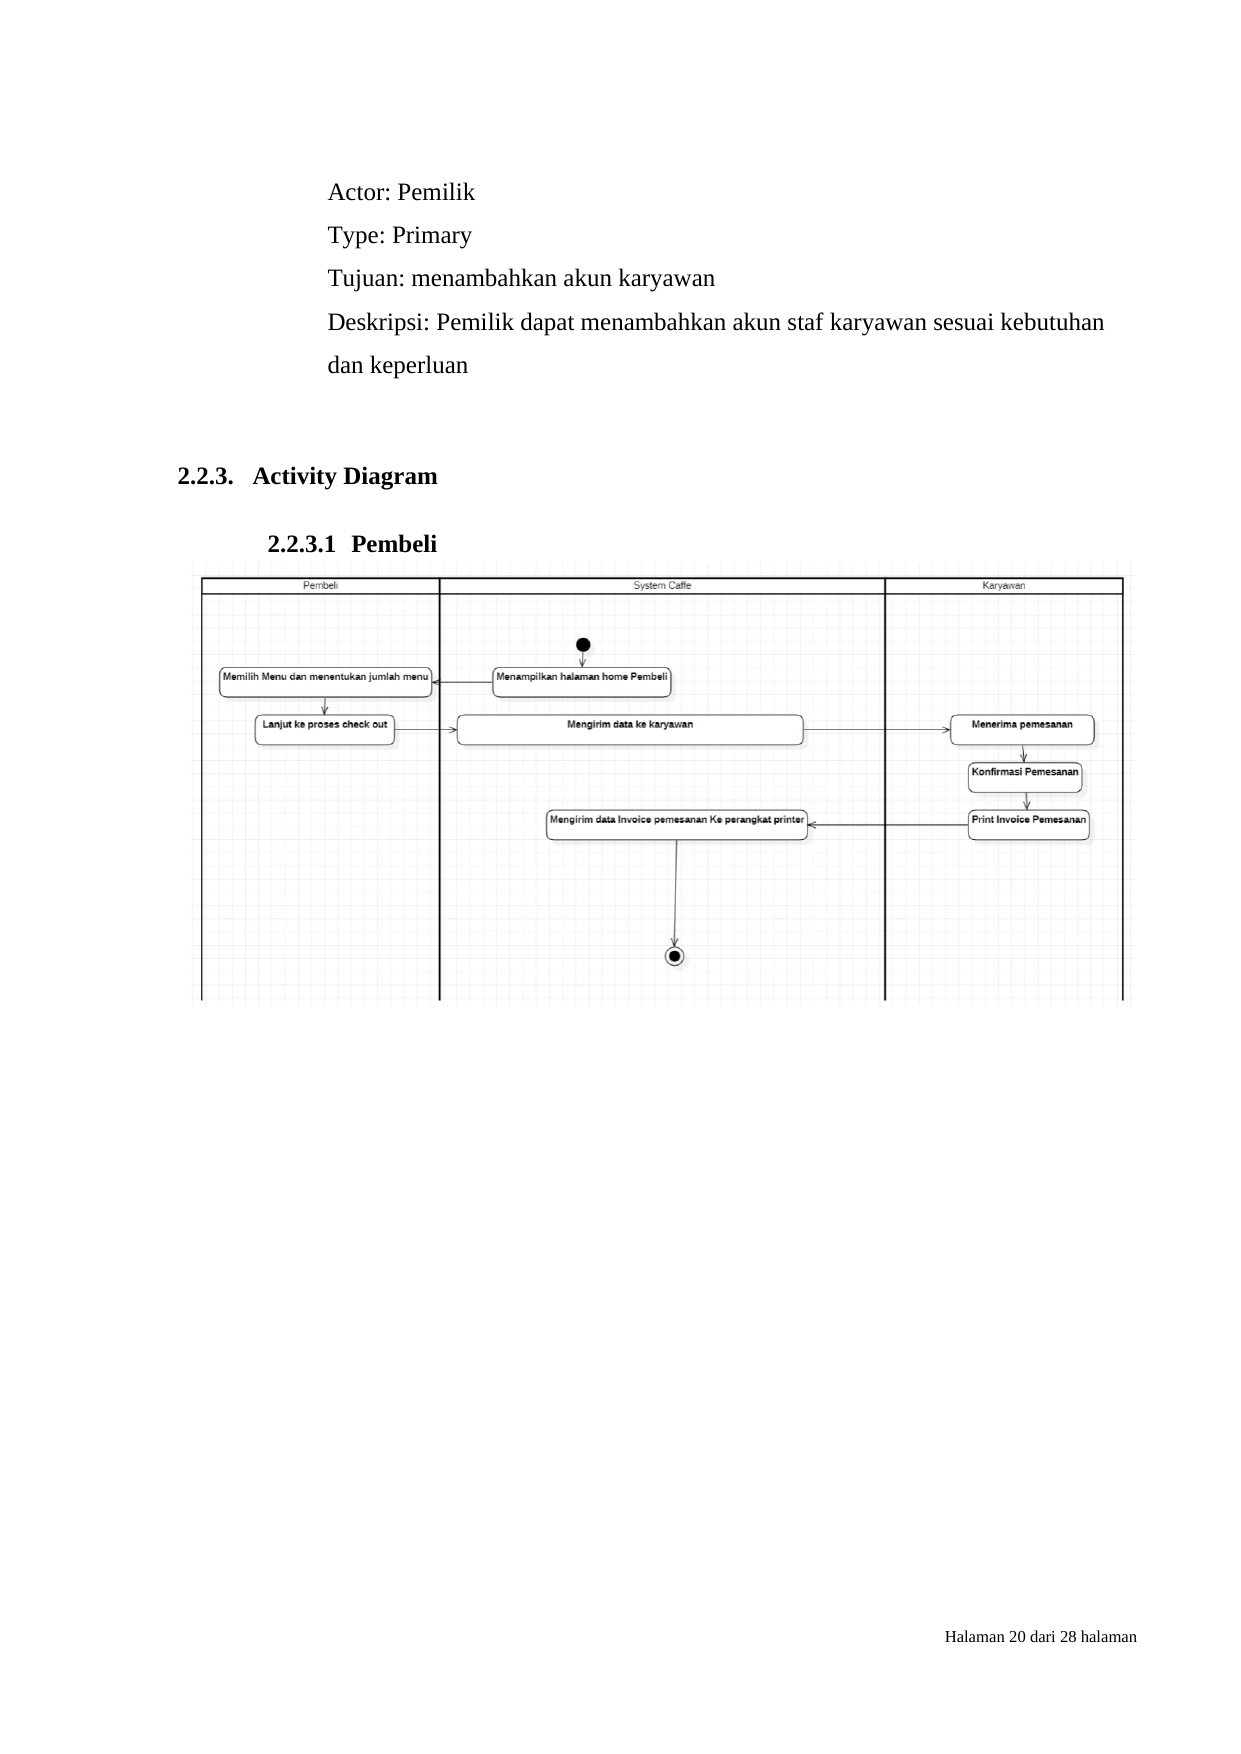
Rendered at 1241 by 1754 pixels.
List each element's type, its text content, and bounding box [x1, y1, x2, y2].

subtitle Activity Diagram [177, 461, 1122, 490]
list Deskripsi: Pemilik dapat menambahkan akun staf karyawan sesuai kebutuhan dan keperluan [327, 307, 1122, 378]
list Actor: Pemilik [327, 177, 1122, 206]
picture [191, 562, 1135, 1006]
list Tujuan: menambahkan akun karyawan [327, 263, 1122, 292]
list Type: Primary [327, 220, 1122, 249]
subtitle Pembeli [267, 529, 1122, 558]
